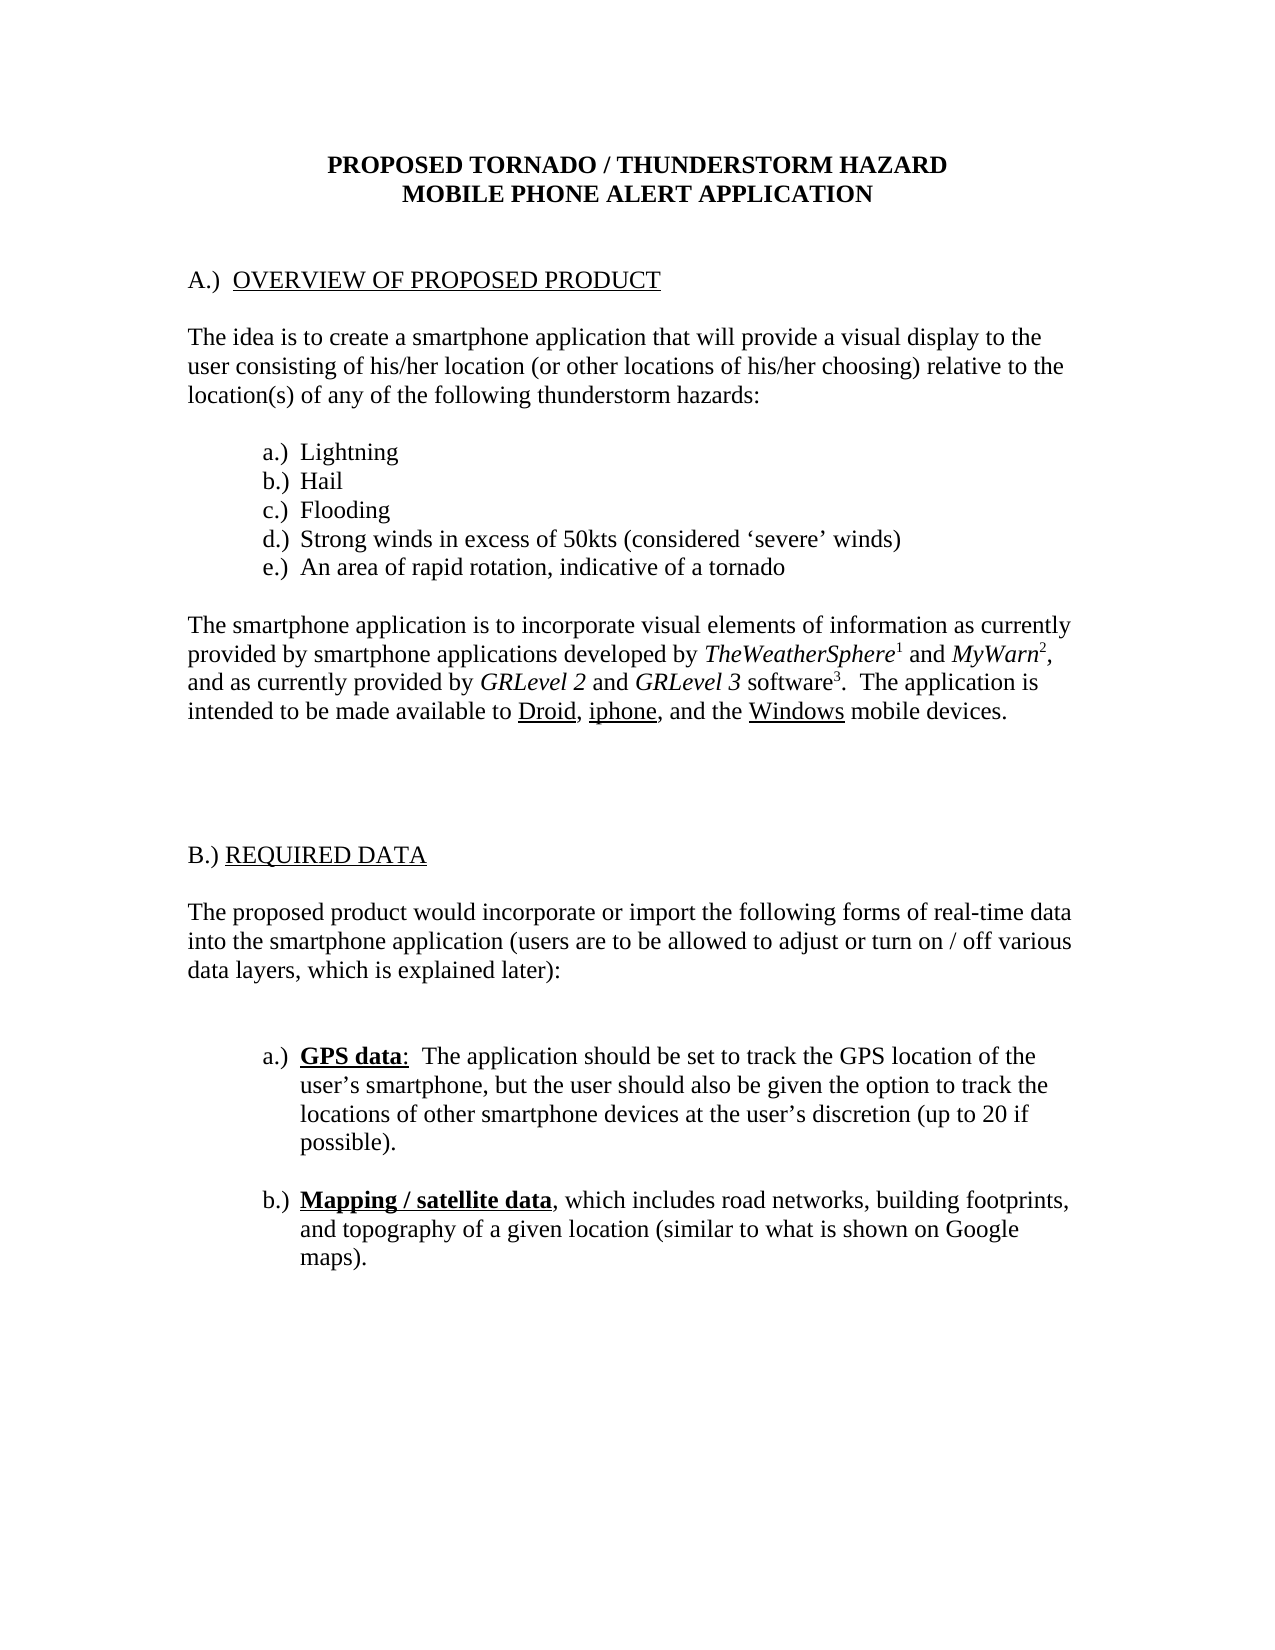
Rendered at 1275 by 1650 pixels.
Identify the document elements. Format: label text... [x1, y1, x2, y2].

list Strong winds in excess of 50kts (considered ‘severe’ winds) [262, 524, 1087, 552]
list An area of rapid rotation, indicative of a tornado [262, 552, 1087, 581]
list Mapping / satellite data, which includes road networks, building footprints, and topography of a given location (similar to what is shown on Google maps). [262, 1185, 1087, 1271]
text MOBILE PHONE ALERT APPLICATION [187, 179, 1087, 207]
text PROPOSED TORNADO / THUNDERSTORM HAZARD [187, 150, 1087, 179]
text The smartphone application is to incorporate visual elements of information as currently provided by smartphone applications developed by TheWeatherSphere1 and MyWarn2, and as currently provided by GRLevel 2 and GRLevel 3 software3. The application is intended to be made available to Droid, iphone, and the Windows mobile devices. [187, 610, 1087, 725]
text The idea is to create a smartphone application that will provide a visual display to the user consisting of his/her location (or other locations of his/her choosing) relative to the location(s) of any of the following thunderstorm hazards: [187, 322, 1087, 409]
list Flooding [262, 495, 1087, 524]
list Lightning [262, 437, 1087, 466]
list Hail [262, 466, 1087, 495]
text B.) REQUIRED DATA [187, 840, 1087, 869]
list GPS data: The application should be set to track the GPS location of the user’s smartphone, but the user should also be given the option to track the locations of other smartphone devices at the user’s discretion (up to 20 if possible). [262, 1041, 1087, 1156]
text A.) OVERVIEW OF PROPOSED PRODUCT [187, 265, 1087, 294]
text The proposed product would incorporate or import the following forms of real-time data into the smartphone application (users are to be allowed to adjust or turn on / off various data layers, which is explained later): [187, 897, 1087, 984]
